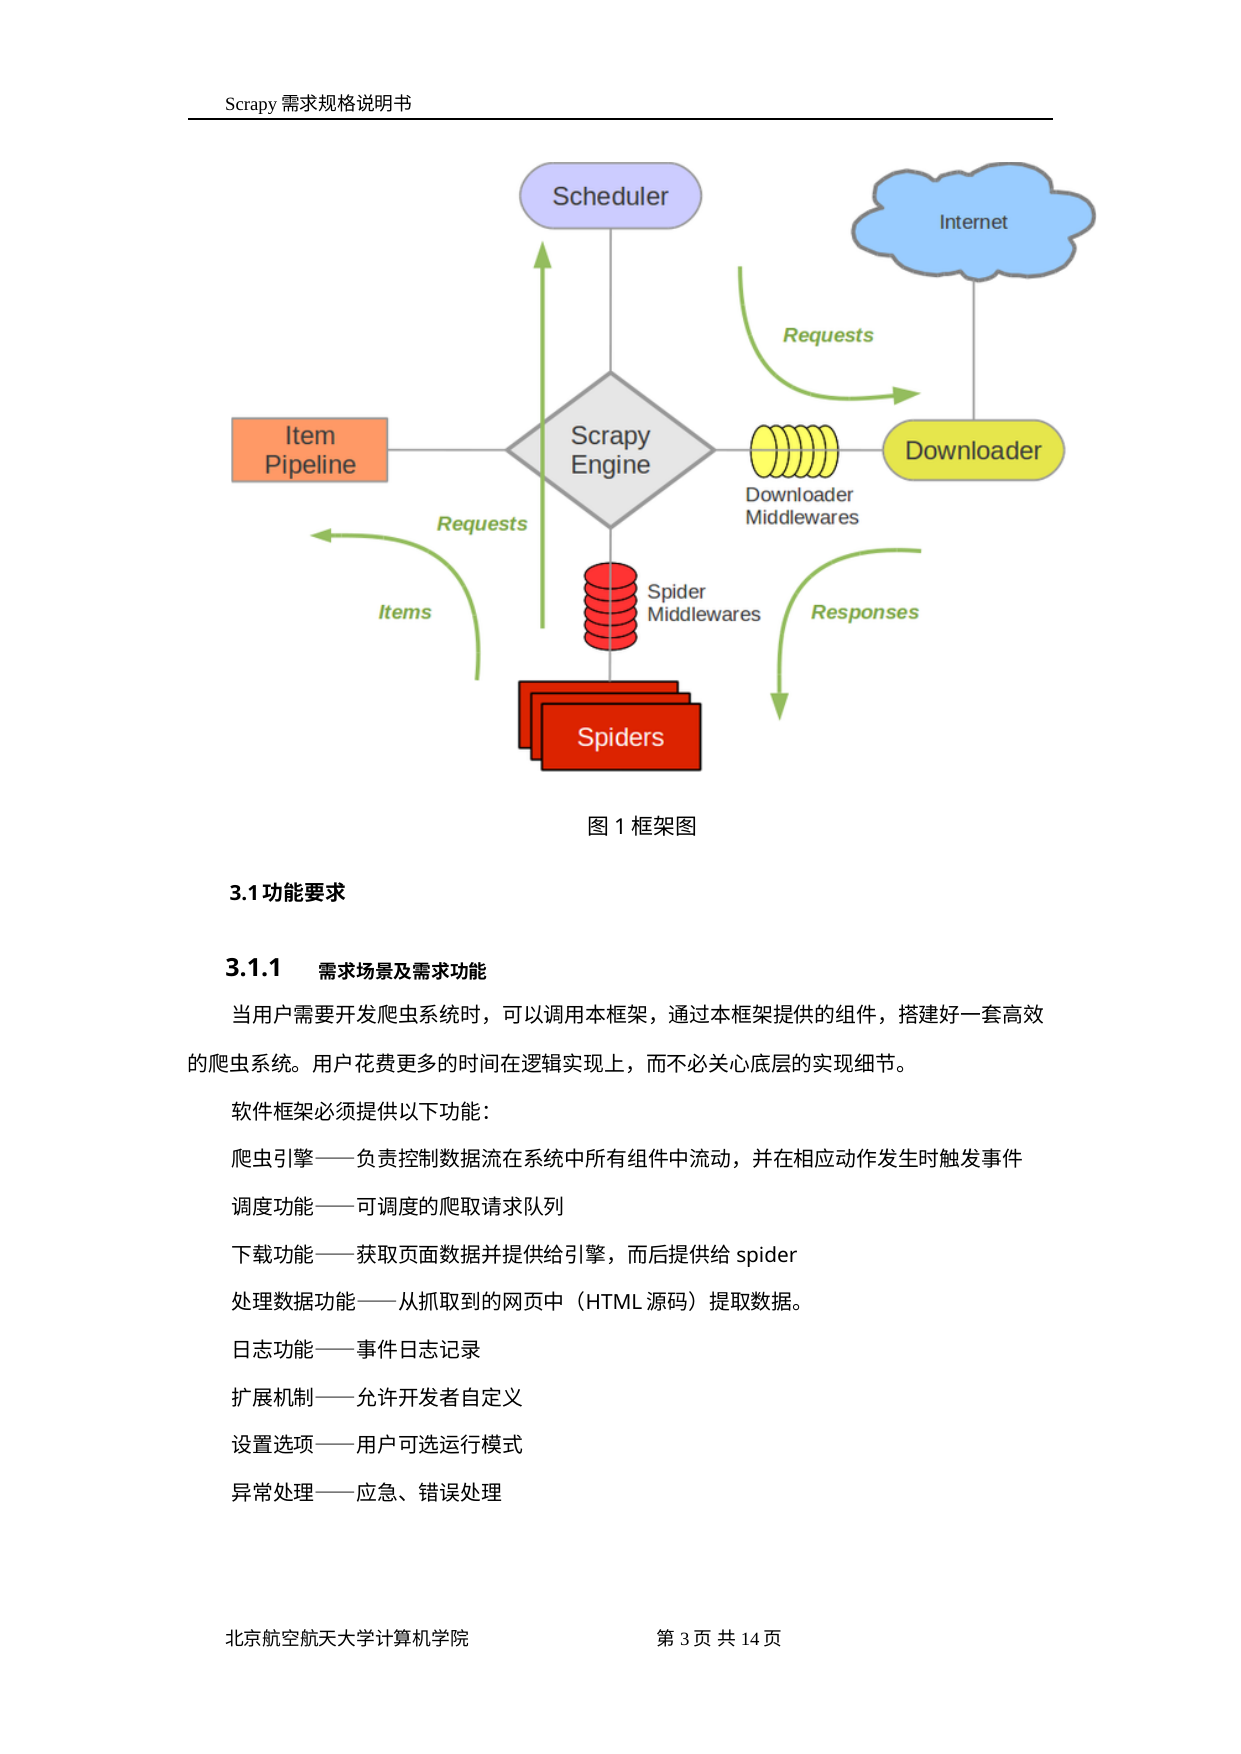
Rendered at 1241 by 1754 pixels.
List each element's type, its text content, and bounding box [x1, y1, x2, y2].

text 日志功能——事件日志记录 [187, 1332, 1053, 1364]
subtitle 功能要求 [187, 874, 1053, 906]
text 图 1 框架图 [187, 809, 1053, 841]
text 当用户需要开发爬虫系统时，可以调用本框架，通过本框架提供的组件，搭建好一套高效的爬虫系统。用户花费更多的时间在逻辑实现上，而不必关心底层的实现细节。 [187, 998, 1053, 1079]
text 下载功能——获取页面数据并提供给引擎，而后提供给 spider [187, 1237, 1053, 1269]
text 爬虫引擎——负责控制数据流在系统中所有组件中流动，并在相应动作发生时触发事件 [187, 1142, 1053, 1174]
subtitle 需求场景及需求功能 [187, 919, 1053, 984]
text 处理数据功能——从抓取到的网页中（HTML源码）提取数据。 [187, 1284, 1053, 1317]
picture [231, 162, 1097, 772]
text 异常处理——应急、错误处理 [187, 1475, 1053, 1507]
text 软件框架必须提供以下功能： [187, 1094, 1053, 1126]
text 设置选项——用户可选运行模式 [187, 1427, 1053, 1460]
text 调度功能——可调度的爬取请求队列 [187, 1189, 1053, 1222]
text 扩展机制——允许开发者自定义 [187, 1379, 1053, 1412]
